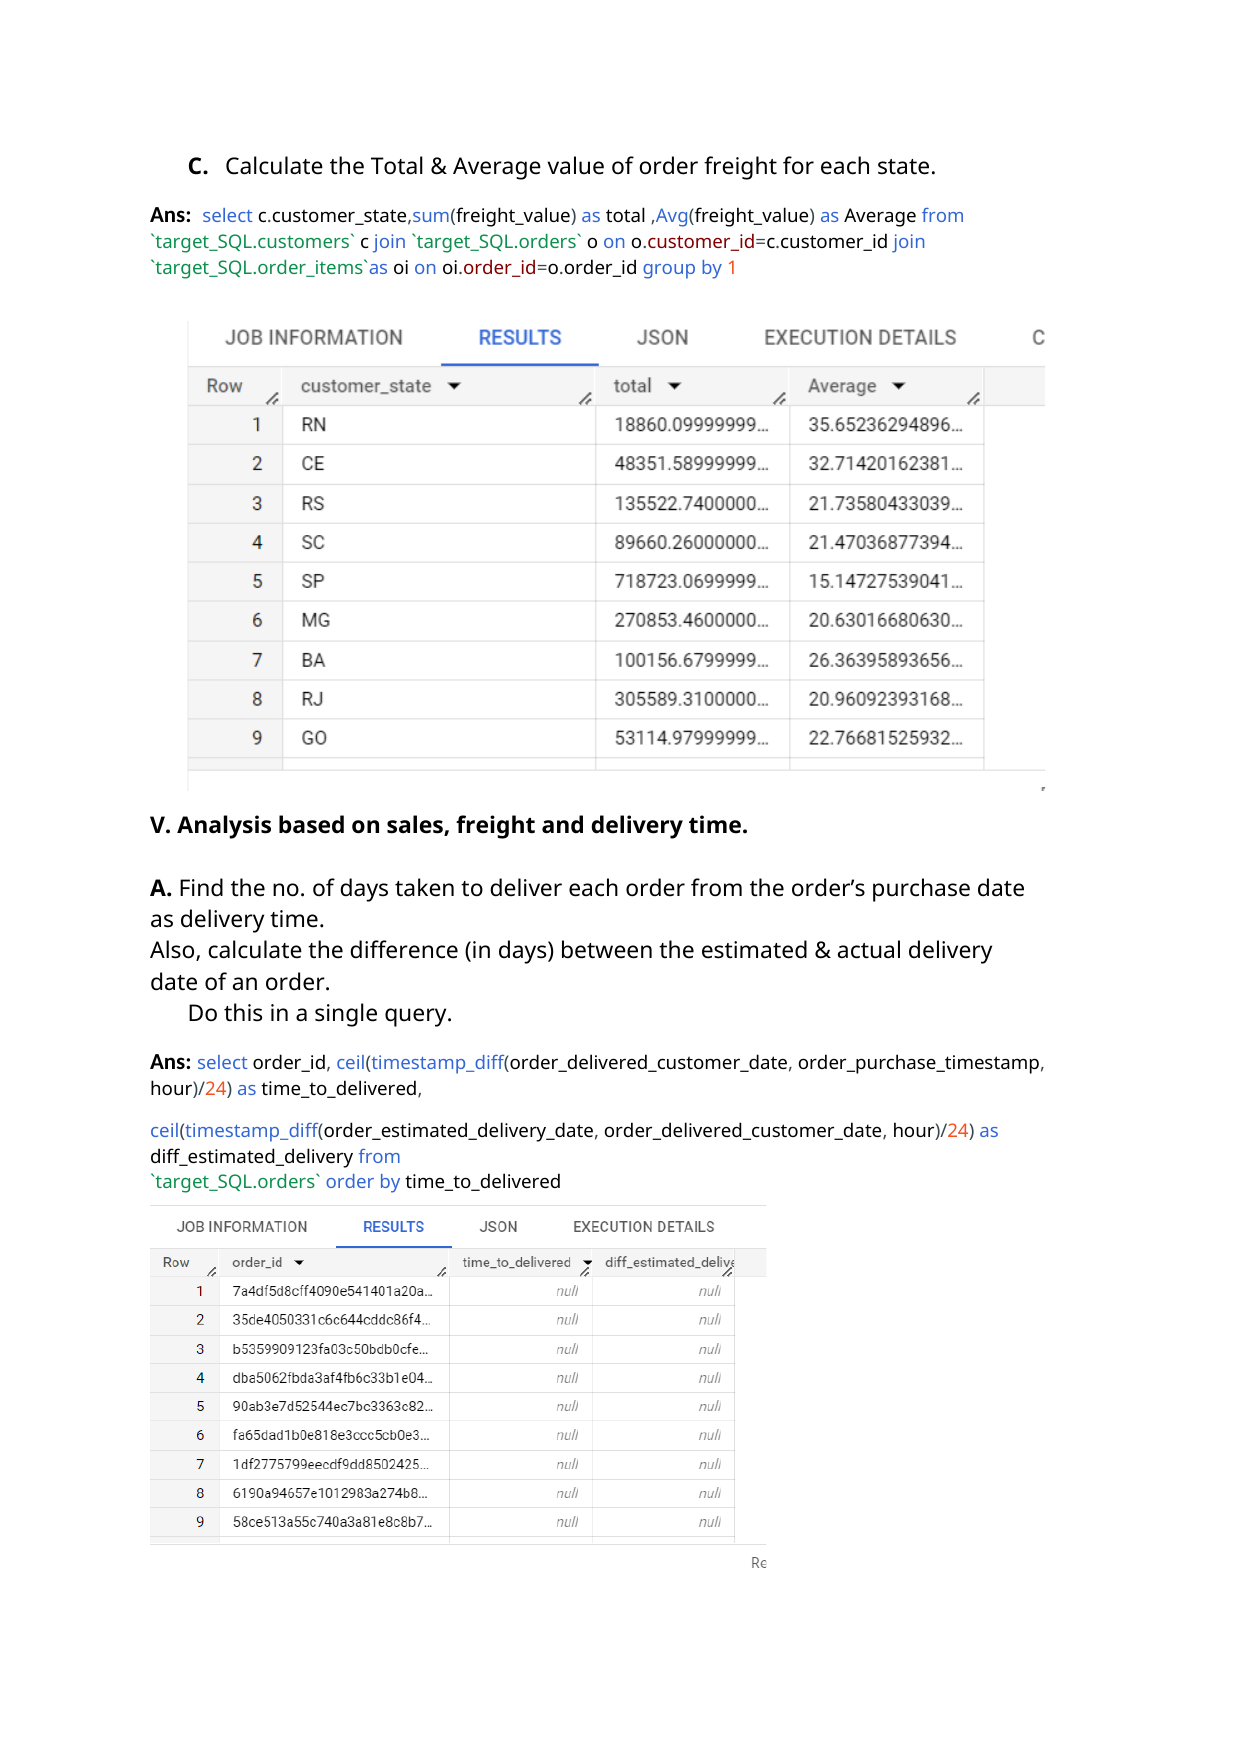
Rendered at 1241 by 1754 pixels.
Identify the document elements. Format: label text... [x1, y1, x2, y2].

text as delivery time. [150, 903, 1090, 934]
text A. Find the no. of days taken to deliver each order from the order’s purchase date [150, 872, 1090, 903]
picture [187, 321, 1046, 791]
text Also, calculate the difference (in days) between the estimated & actual delivery [150, 934, 1090, 966]
picture [150, 1193, 767, 1576]
text Ans: select c.customer_state,sum(freight_value) as total ,Avg(freight_value) as Average from `target_SQL.customers` c join `target_SQL.orders` o on o.customer_id=c.customer_id join `target_SQL.order_items`as oi on oi.order_id=o.order_id group by 1 [150, 200, 1090, 279]
text Do this in a single query. [187, 997, 1090, 1028]
text Ans: select order_id, ceil(timestamp_diff(order_delivered_customer_date, order_purchase_timestamp, hour)/24) as time_to_delivered, [150, 1047, 1090, 1101]
text `target_SQL.orders` order by time_to_delivered [150, 1168, 1090, 1194]
text ceil(timestamp_diff(order_estimated_delivery_date, order_delivered_customer_date, hour)/24) as diff_estimated_delivery from [150, 1117, 1090, 1168]
text V. Analysis based on sales, freight and delivery time. [150, 809, 1090, 841]
list Calculate the Total & Average value of order freight for each state. [187, 150, 1090, 181]
text date of an order. [150, 966, 1090, 997]
